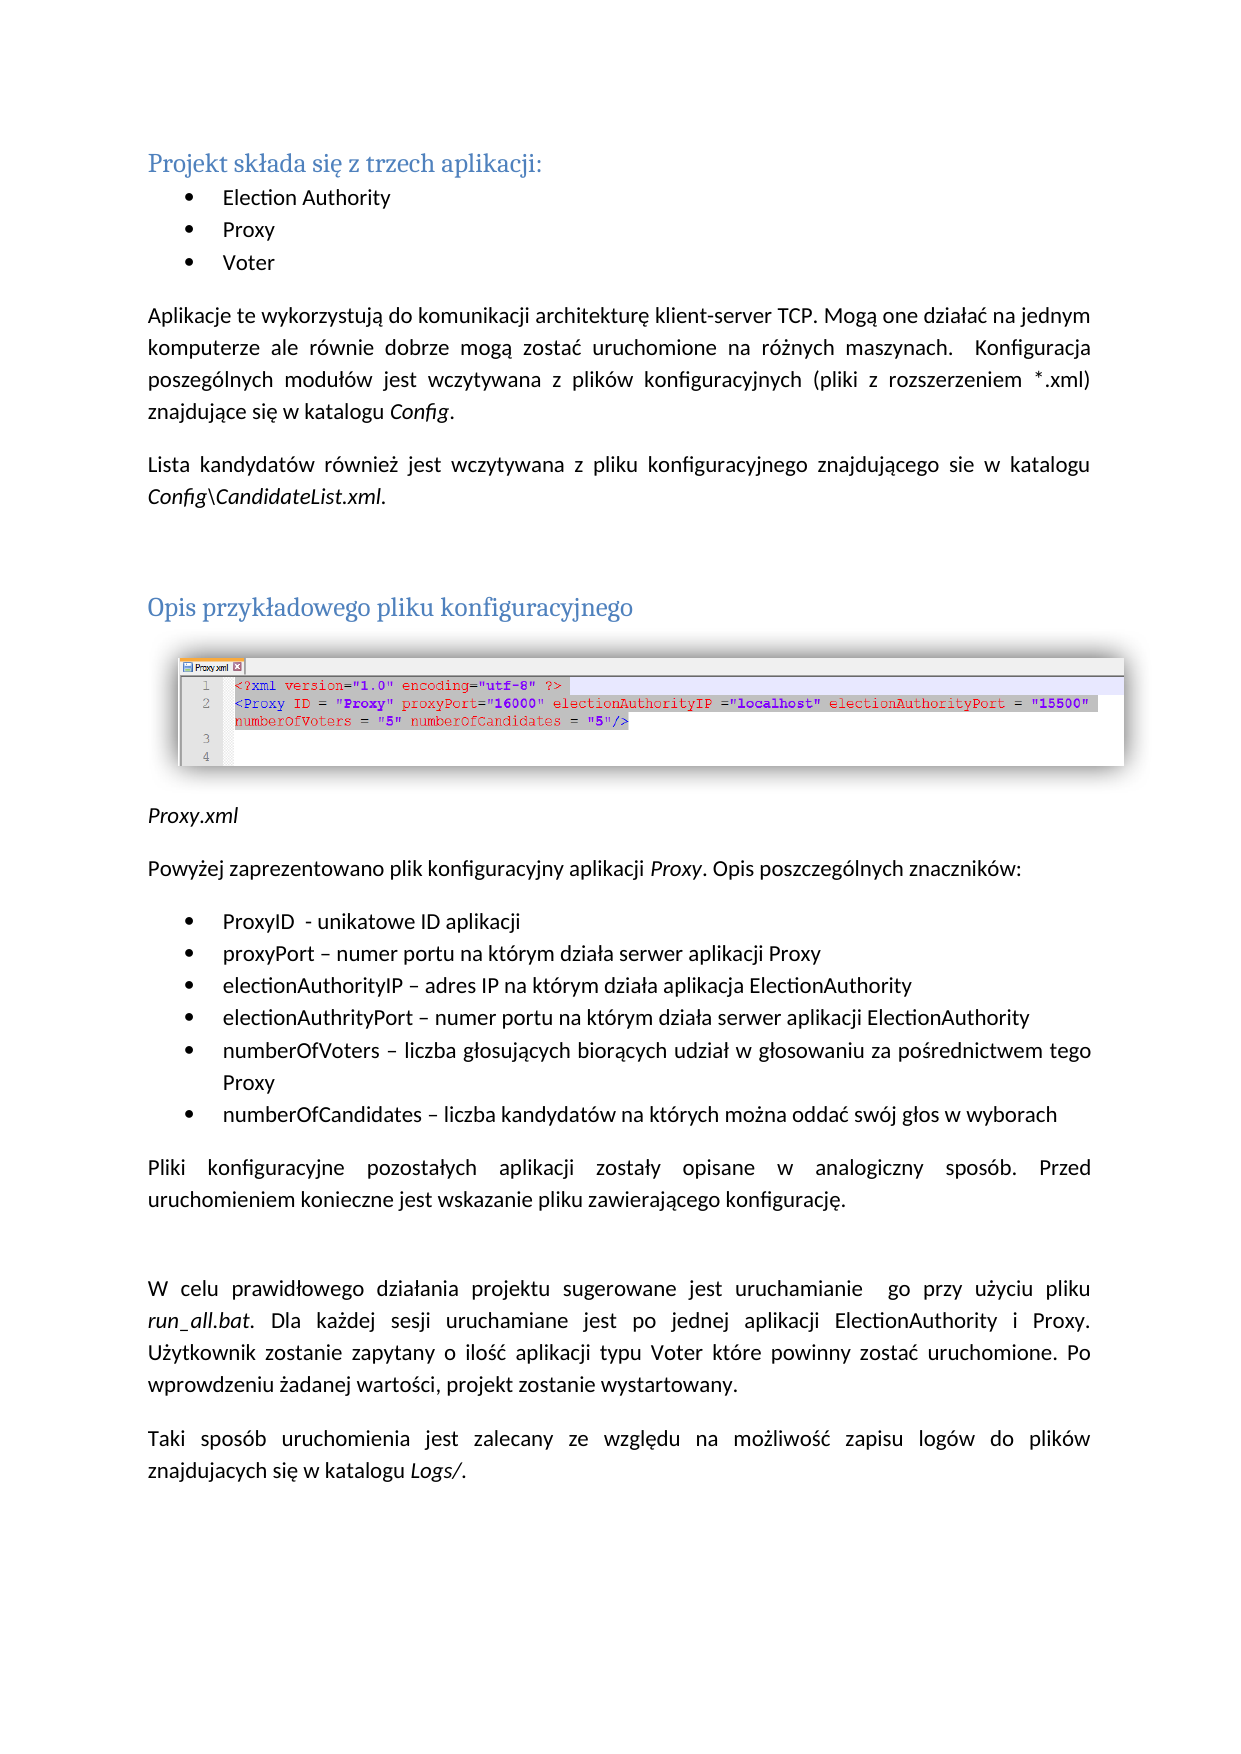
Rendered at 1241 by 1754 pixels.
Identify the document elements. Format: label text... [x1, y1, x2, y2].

list electionAuthrityPort – numer portu na którym działa serwer aplikacji ElectionAuthority [185, 1003, 1093, 1032]
text Aplikacje te wykorzystują do komunikacji architekturę klient-server TCP. Mogą one działać na jednym komputerze ale równie dobrze mogą zostać uruchomione na różnych maszynach. Konfiguracja poszególnych modułów jest wczytywana z plików konfiguracyjnych (pliki z rozszerzeniem *.xml) znajdujące się w katalogu Config. [148, 301, 1093, 425]
text W celu prawidłowego działania projektu sugerowane jest uruchamianie go przy użyciu pliku run_all.bat. Dla każdej sesji uruchamiane jest po jednej aplikacji ElectionAuthority i Proxy. Użytkownik zostanie zapytany o ilość aplikacji typu Voter które powinny zostać uruchomione. Po wprowdzeniu żadanej wartości, projekt zostanie wystartowany. [148, 1274, 1093, 1399]
text Pliki konfiguracyjne pozostałych aplikacji zostały opisane w analogiczny sposób. Przed uruchomieniem konieczne jest wskazanie pliku zawierającego konfigurację. [148, 1153, 1093, 1213]
subtitle Opis przykładowego pliku konfiguracyjnego [148, 592, 1093, 623]
list numberOfCandidates – liczba kandydatów na których można oddać swój głos w wyborach [185, 1100, 1093, 1128]
list electionAuthorityIP – adres IP na którym działa aplikacja ElectionAuthority [185, 971, 1093, 999]
list Election Authority [185, 183, 1093, 211]
list ProxyID - unikatowe ID aplikacji [185, 907, 1093, 935]
list Voter [185, 248, 1093, 276]
text Lista kandydatów również jest wczytywana z pliku konfiguracyjnego znajdującego sie w katalogu Config\CandidateList.xml. [148, 450, 1093, 511]
text Powyżej zaprezentowano plik konfiguracyjny aplikacji Proxy. Opis poszczególnych znaczników: [148, 854, 1093, 882]
list proxyPort – numer portu na którym działa serwer aplikacji Proxy [185, 939, 1093, 967]
list numberOfVoters – liczba głosujących biorących udział w głosowaniu za pośrednictwem tego Proxy [185, 1036, 1093, 1096]
picture [178, 658, 1124, 766]
text Taki sposób uruchomienia jest zalecany ze względu na możliwość zapisu logów do plików znajdujacych się w katalogu Logs/. [148, 1424, 1093, 1484]
subtitle Projekt składa się z trzech aplikacji: [148, 148, 1093, 179]
list Proxy [185, 216, 1093, 243]
